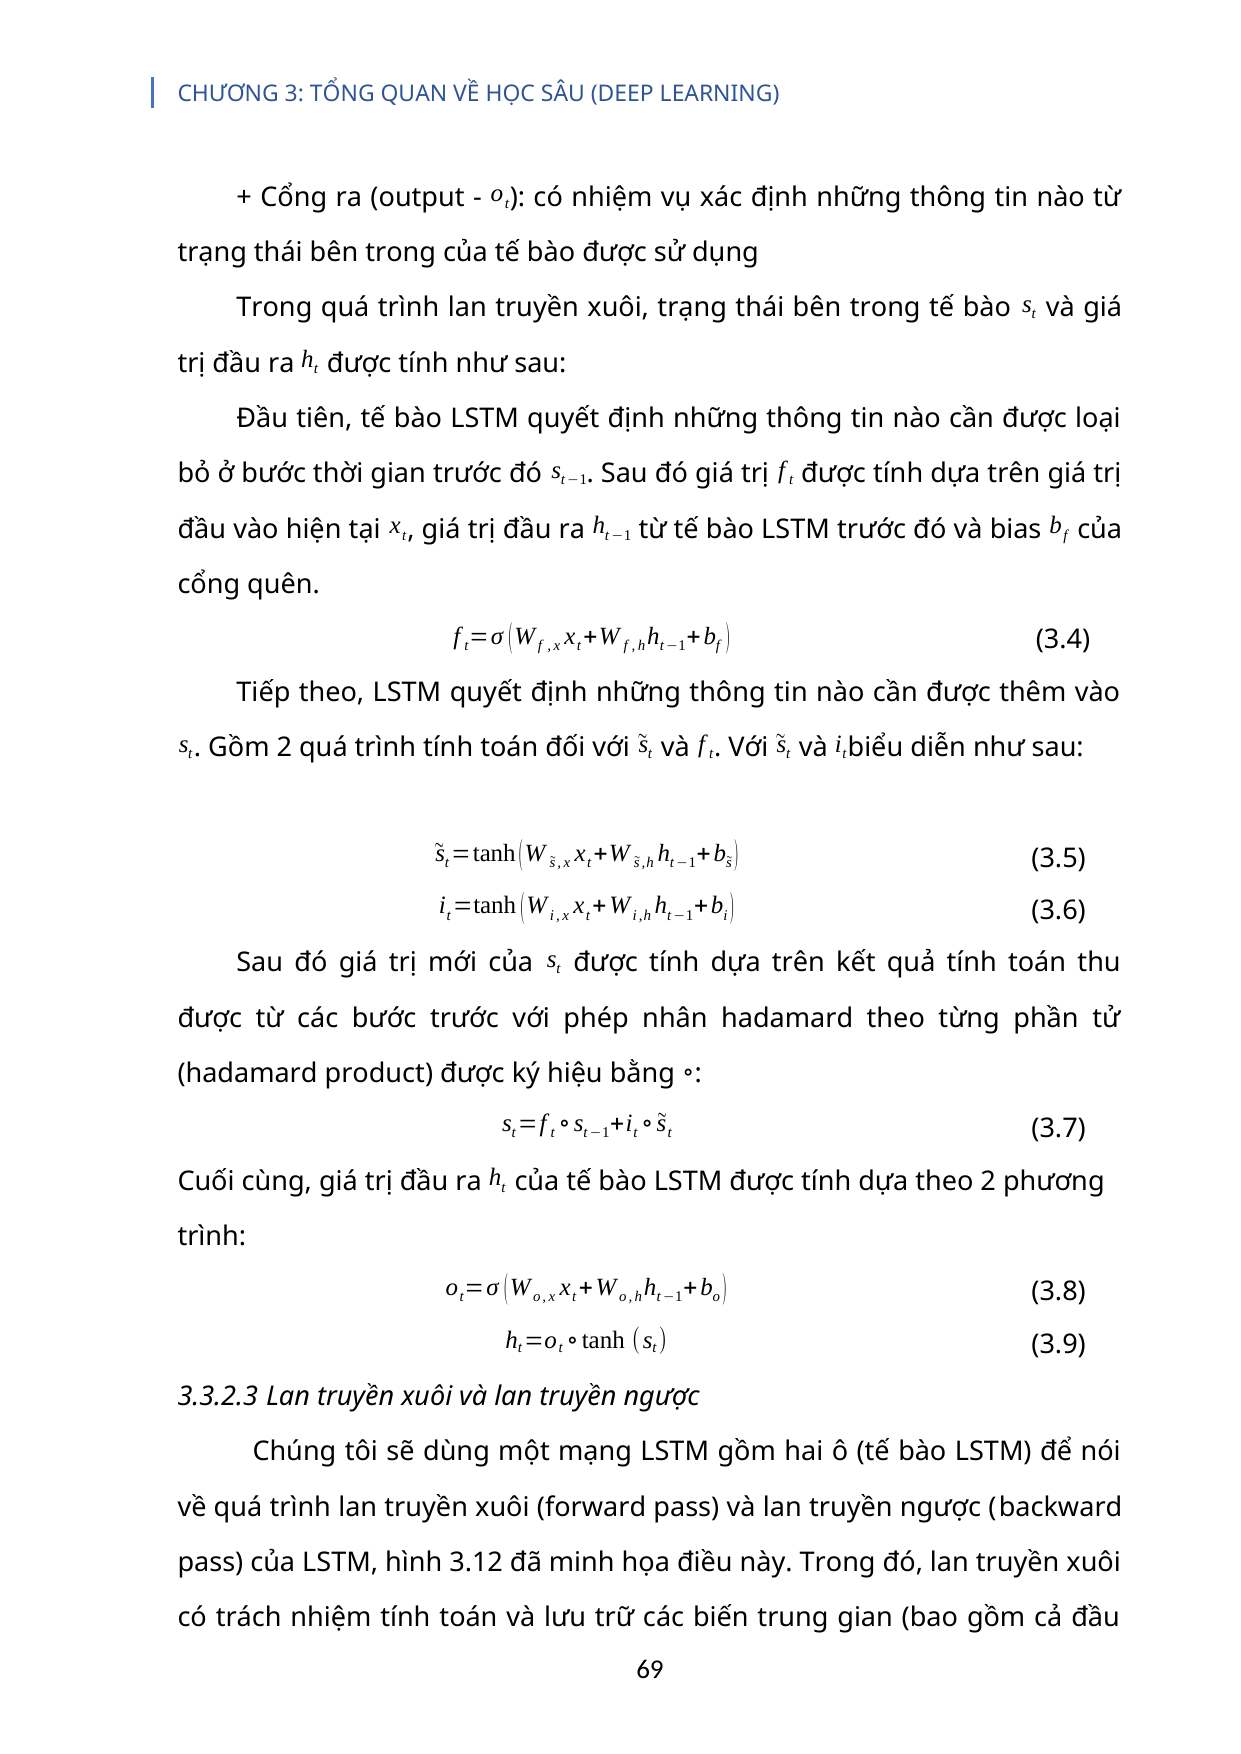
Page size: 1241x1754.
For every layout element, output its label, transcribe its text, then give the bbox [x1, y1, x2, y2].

table_header [166, 1109, 1007, 1161]
table_cell [166, 1324, 1007, 1377]
table_header [166, 1272, 1007, 1324]
table_header (3.4) [1004, 620, 1122, 672]
table_cell [166, 890, 1007, 943]
table_cell (3.6) [1007, 890, 1110, 943]
table_header [178, 620, 1004, 672]
table_header (3.8) [1007, 1272, 1110, 1324]
table_header (3.7) [1007, 1109, 1110, 1161]
text Sau đó giá trị mới của được tính dựa trên kết quả tính toán thu được từ các bước trước với phép nhân hadamard theo từng phần tử (hadamard product) được ký hiệu bằng : [177, 943, 1122, 1090]
table_header (3.5) [1007, 838, 1110, 890]
text + Cổng ra (output - ): có nhiệm vụ xác định những thông tin nào từ trạng thái bên trong của tế bào được sử dụng [177, 177, 1122, 269]
table_header [166, 838, 1007, 890]
text Cuối cùng, giá trị đầu ra của tế bào LSTM được tính dựa theo 2 phương trình: [177, 1161, 1122, 1253]
text Trong quá trình lan truyền xuôi, trạng thái bên trong tế bào và giá trị đầu ra được tính như sau: [177, 288, 1122, 380]
text Tiếp theo, LSTM quyết định những thông tin nào cần được thêm vào . Gồm 2 quá trình tính toán đối với và . Với và biểu diễn như sau: [177, 672, 1122, 764]
text Đầu tiên, tế bào LSTM quyết định những thông tin nào cần được loại bỏ ở bước thời gian trước đó . Sau đó giá trị được tính dựa trên giá trị đầu vào hiện tại , giá trị đầu ra từ tế bào LSTM trước đó và bias của cổng quên. [177, 398, 1122, 601]
list Lan truyền xuôi và lan truyền ngược [177, 1377, 1122, 1413]
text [177, 1432, 1122, 1635]
table_cell (3.9) [1007, 1324, 1110, 1377]
